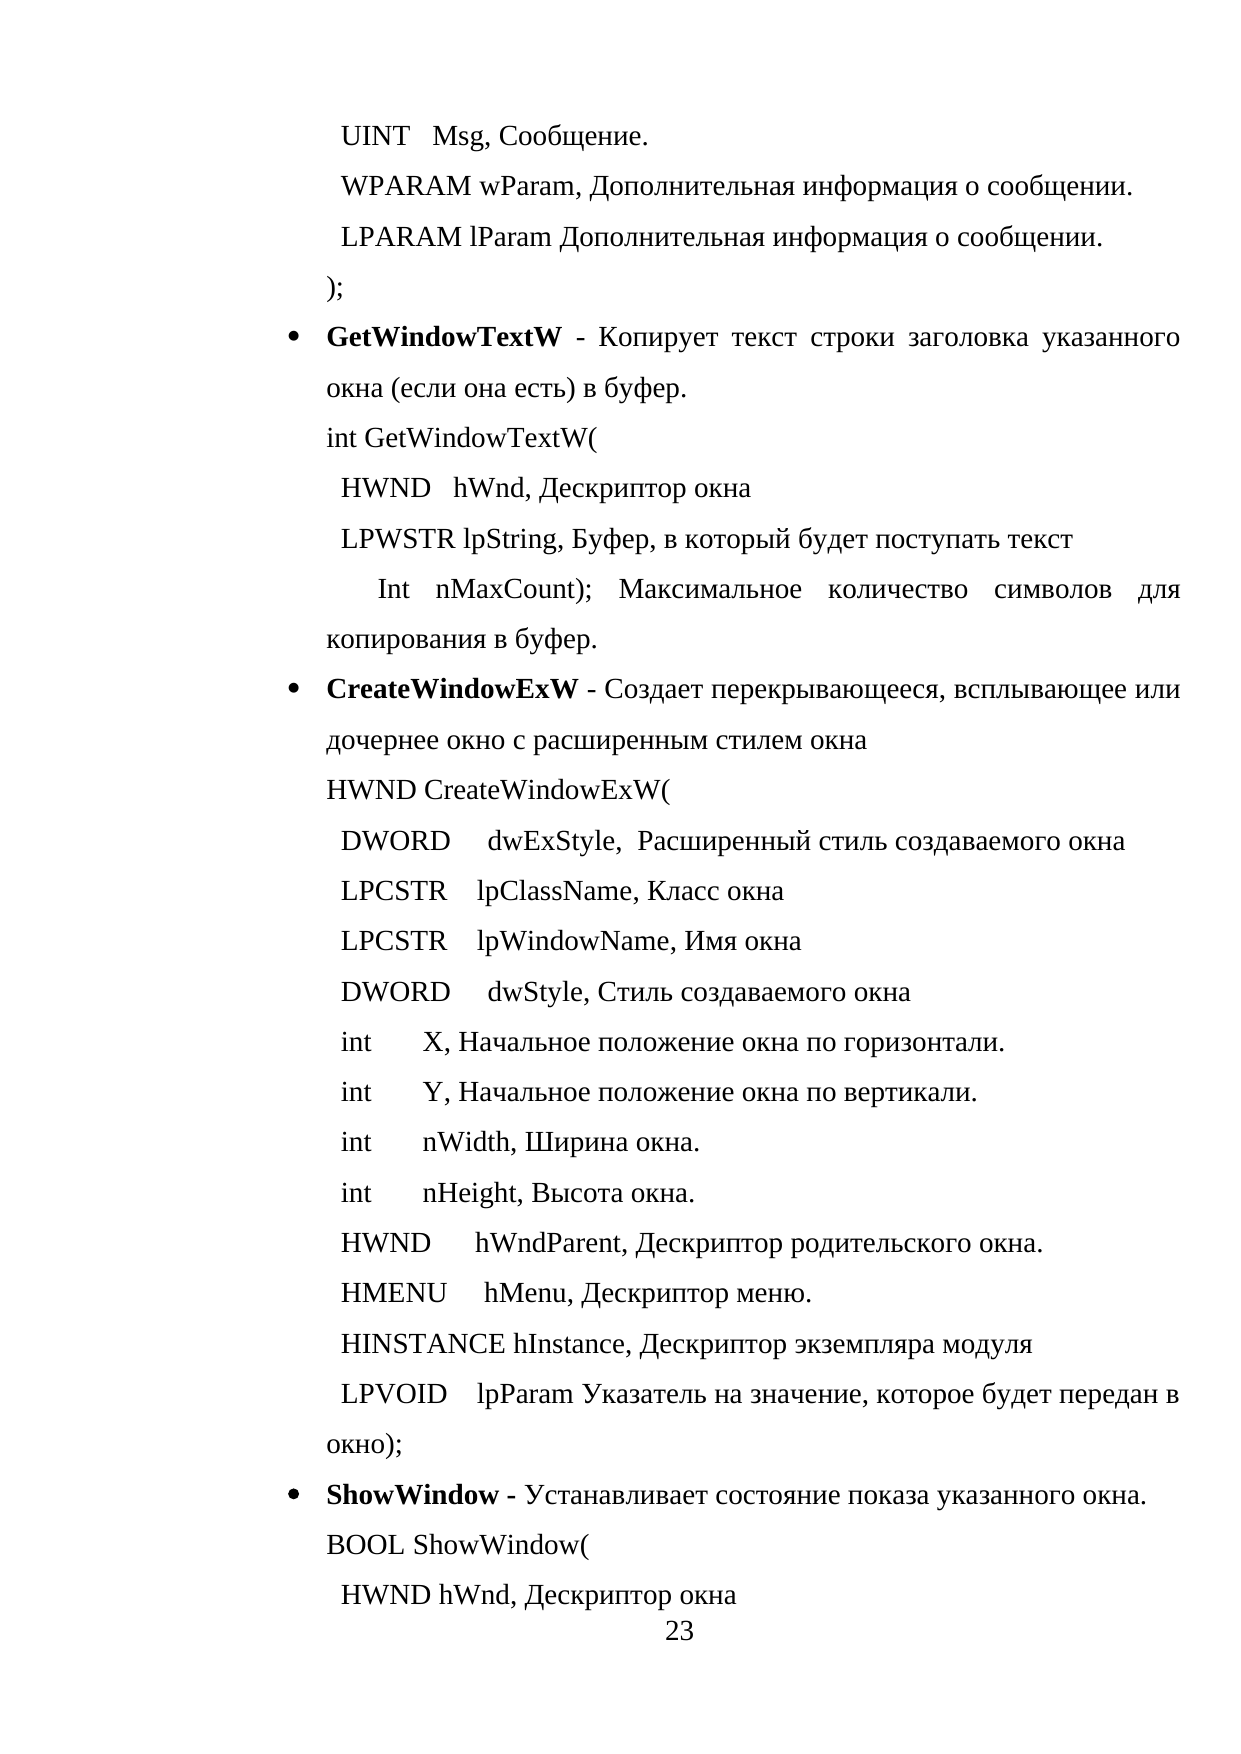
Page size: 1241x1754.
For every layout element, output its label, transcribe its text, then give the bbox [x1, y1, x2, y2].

text DWORD dwExStyle, Расширенный стиль создаваемого окна [326, 823, 1181, 856]
text int nWidth, Ширина окна. [326, 1124, 1181, 1158]
text HWND hWndParent, Дескриптор родительского окна. [326, 1225, 1181, 1259]
list CreateWindowExW - Создает перекрывающееся, всплывающее или дочернее окно с расширенным стилем окна [288, 672, 1181, 756]
text HINSTANCE hInstance, Дескриптор экземпляра модуля [326, 1326, 1181, 1359]
list GetWindowTextW - Копирует текст строки заголовка указанного окна (если она есть) в буфер. [288, 319, 1181, 403]
text ); [326, 269, 1181, 303]
text UINT Msg, Сообщение. [326, 118, 1181, 152]
text int GetWindowTextW( [326, 420, 1181, 454]
text HWND hWnd, Дескриптор окна [326, 1577, 1181, 1611]
text HWND CreateWindowExW( [326, 772, 1181, 806]
list ShowWindow - Устанавливает состояние показа указанного окна. [288, 1477, 1181, 1510]
text int nHeight, Высота окна. [326, 1175, 1181, 1208]
text HMENU hMenu, Дескриптор меню. [326, 1276, 1181, 1309]
text DWORD dwStyle, Стиль создаваемого окна [326, 974, 1181, 1007]
text BOOL ShowWindow( [326, 1527, 1181, 1561]
text LPCSTR lpWindowName, Имя окна [326, 923, 1181, 957]
text Int nMaxCount); Максимальное количество символов для копирования в буфер. [326, 571, 1181, 655]
text int X, Начальное положение окна по горизонтали. [326, 1024, 1181, 1057]
text int Y, Начальное положение окна по вертикали. [326, 1074, 1181, 1108]
text WPARAM wParam, Дополнительная информация о сообщении. [326, 168, 1181, 202]
text LPVOID lpParam Указатель на значение, которое будет передан в окно); [326, 1376, 1181, 1460]
text HWND hWnd, Дескриптор окна [326, 470, 1181, 504]
text LPCSTR lpClassName, Класс окна [326, 873, 1181, 907]
text LPWSTR lpString, Буфер, в который будет поступать текст [326, 521, 1181, 554]
text LPARAM lParam Дополнительная информация о сообщении. [326, 219, 1181, 252]
